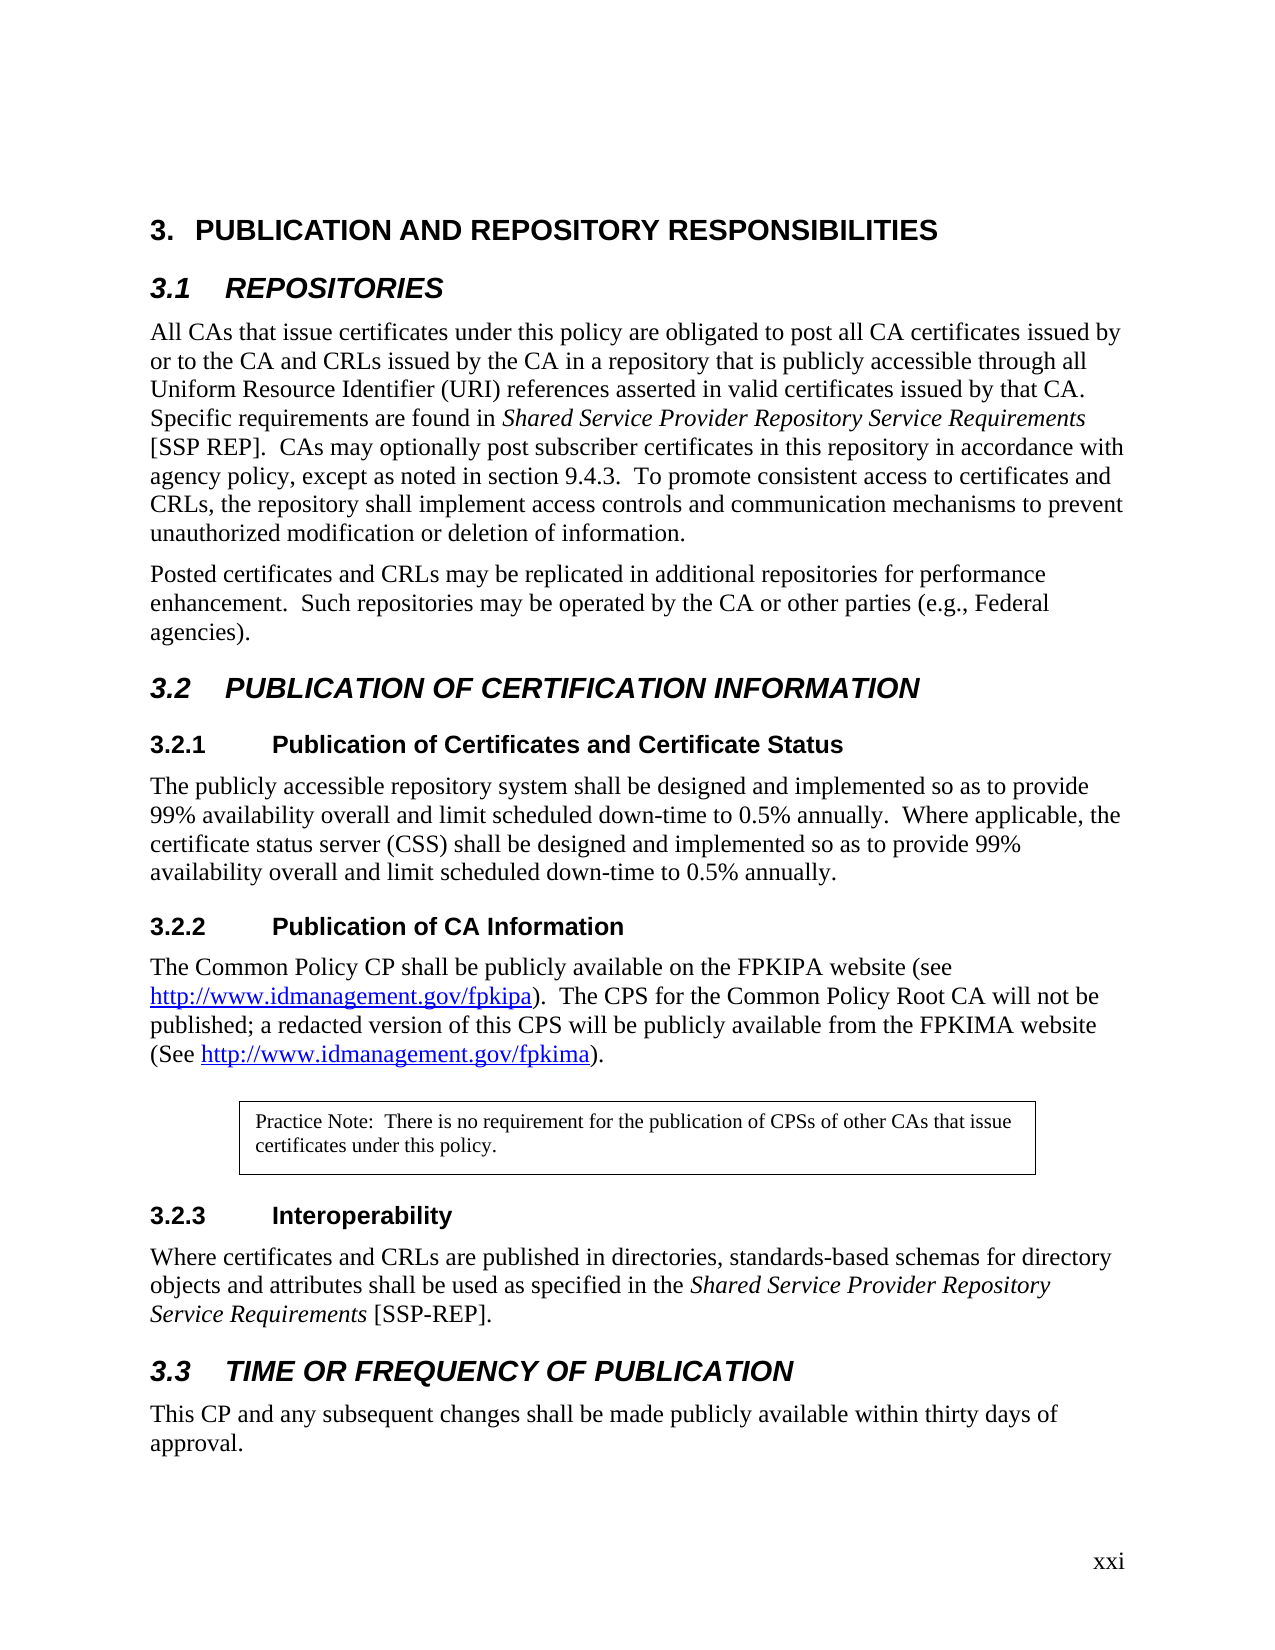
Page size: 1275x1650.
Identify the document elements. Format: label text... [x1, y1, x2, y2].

text Where certificates and CRLs are published in directories, standards-based schemas for directory objects and attributes shall be used as specified in the Shared Service Provider Repository Service Requirements [SSP-REP]. [150, 1242, 1125, 1328]
subtitle Repositories [150, 272, 1125, 305]
subtitle Publication of Certification Information [150, 671, 1125, 705]
subtitle Publication of CA Information [150, 912, 1125, 940]
text Posted certificates and CRLs may be replicated in additional repositories for performance enhancement. Such repositories may be operated by the CA or other parties (e.g., Federal agencies). [150, 559, 1125, 646]
text All CAs that issue certificates under this policy are obligated to post all CA certificates issued by or to the CA and CRLs issued by the CA in a repository that is publicly accessible through all Uniform Resource Identifier (URI) references asserted in valid certificates issued by that CA. Specific requirements are found in Shared Service Provider Repository Service Requirements [SSP REP]. CAs may optionally post subscriber certificates in this repository in accordance with agency policy, except as noted in section 9.4.3. To promote consistent access to certificates and CRLs, the repository shall implement access controls and communication mechanisms to prevent unauthorized modification or deletion of information. [150, 317, 1125, 547]
text The publicly accessible repository system shall be designed and implemented so as to provide 99% availability overall and limit scheduled down-time to 0.5% annually. Where applicable, the certificate status server (CSS) shall be designed and implemented so as to provide 99% availability overall and limit scheduled down-time to 0.5% annually. [150, 771, 1125, 886]
subtitle Time or Frequency of Publication [150, 1353, 1125, 1387]
subtitle Publication of Certificates and Certificate Status [150, 730, 1125, 759]
subtitle Interoperability [150, 1093, 1125, 1230]
text This CP and any subsequent changes shall be made publicly available within thirty days of approval. [150, 1399, 1125, 1457]
text The Common Policy CP shall be publicly available on the FPKIPA website (see http://www.idmanagement.gov/fpkipa). The CPS for the Common Policy Root CA will not be published; a redacted version of this CPS will be publicly available from the FPKIMA website (See http://www.idmanagement.gov/fpkima). [150, 952, 1125, 1067]
subtitle Publication and Repository Responsibilities [150, 212, 1125, 246]
